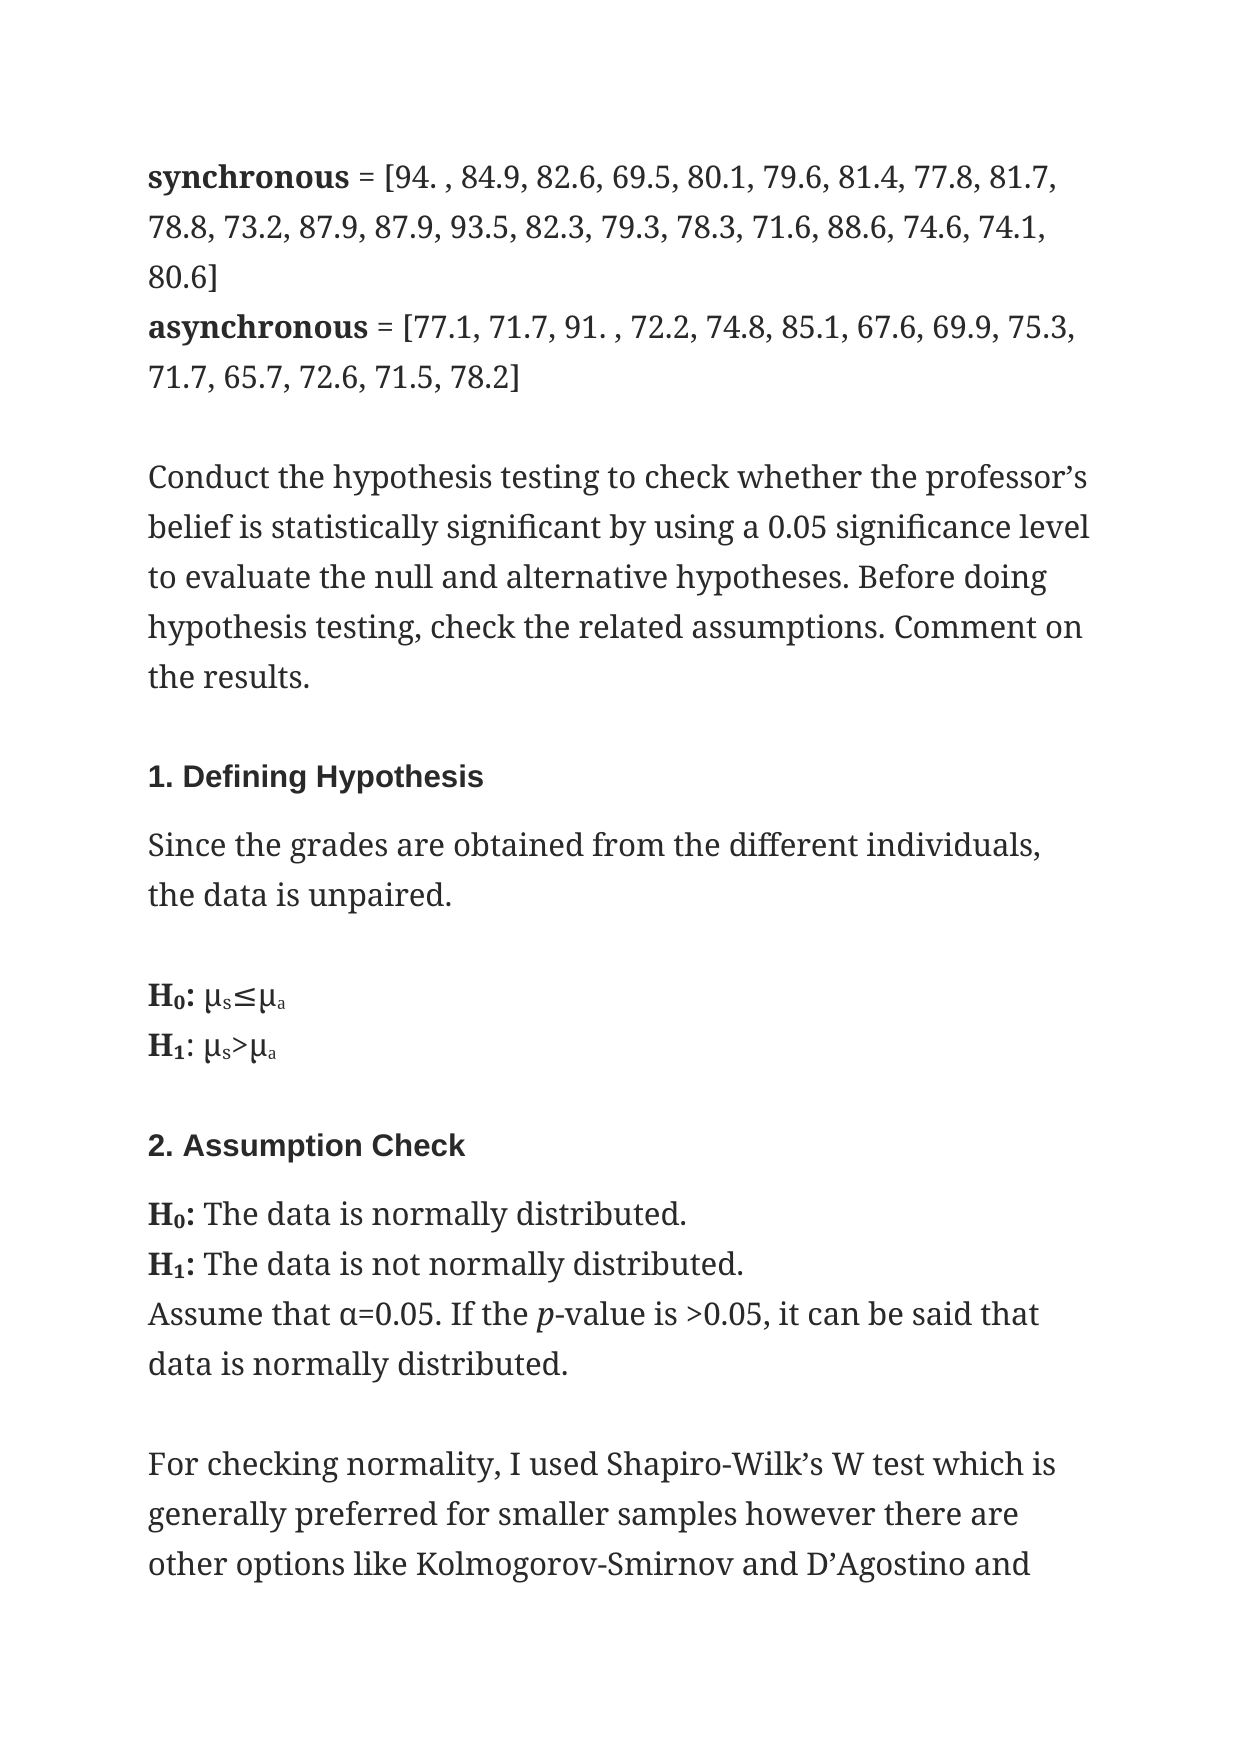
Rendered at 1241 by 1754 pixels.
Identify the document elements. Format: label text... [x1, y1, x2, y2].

text H₀: The data is normally distributed. H₁: The data is not normally distributed. Assume that α=0.05. If the p-value is >0.05, it can be said that data is normally distributed. [148, 1184, 1093, 1384]
text synchronous = [94. , 84.9, 82.6, 69.5, 80.1, 79.6, 81.4, 77.8, 81.7, 78.8, 73.2, 87.9, 87.9, 93.5, 82.3, 79.3, 78.3, 71.6, 88.6, 74.6, 74.1, 80.6] asynchronous = [77.1, 71.7, 91. , 72.2, 74.8, 85.1, 67.6, 69.9, 75.3, 71.7, 65.7, 72.6, 71.5, 78.2] [148, 148, 1093, 398]
text 2. Assumption Check [148, 1125, 1093, 1163]
text 1. Defining Hypothesis [148, 757, 1093, 794]
text Since the grades are obtained from the different individuals, the data is unpaired. [148, 816, 1093, 916]
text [148, 1434, 1093, 1584]
text H₀: μₛ≤μₐ H₁: μₛ>μₐ [148, 966, 1093, 1066]
text Conduct the hypothesis testing to check whether the professor’s belief is statistically significant by using a 0.05 significance level to evaluate the null and alternative hypotheses. Before doing hypothesis testing, check the related assumptions. Comment on the results. [148, 448, 1093, 698]
